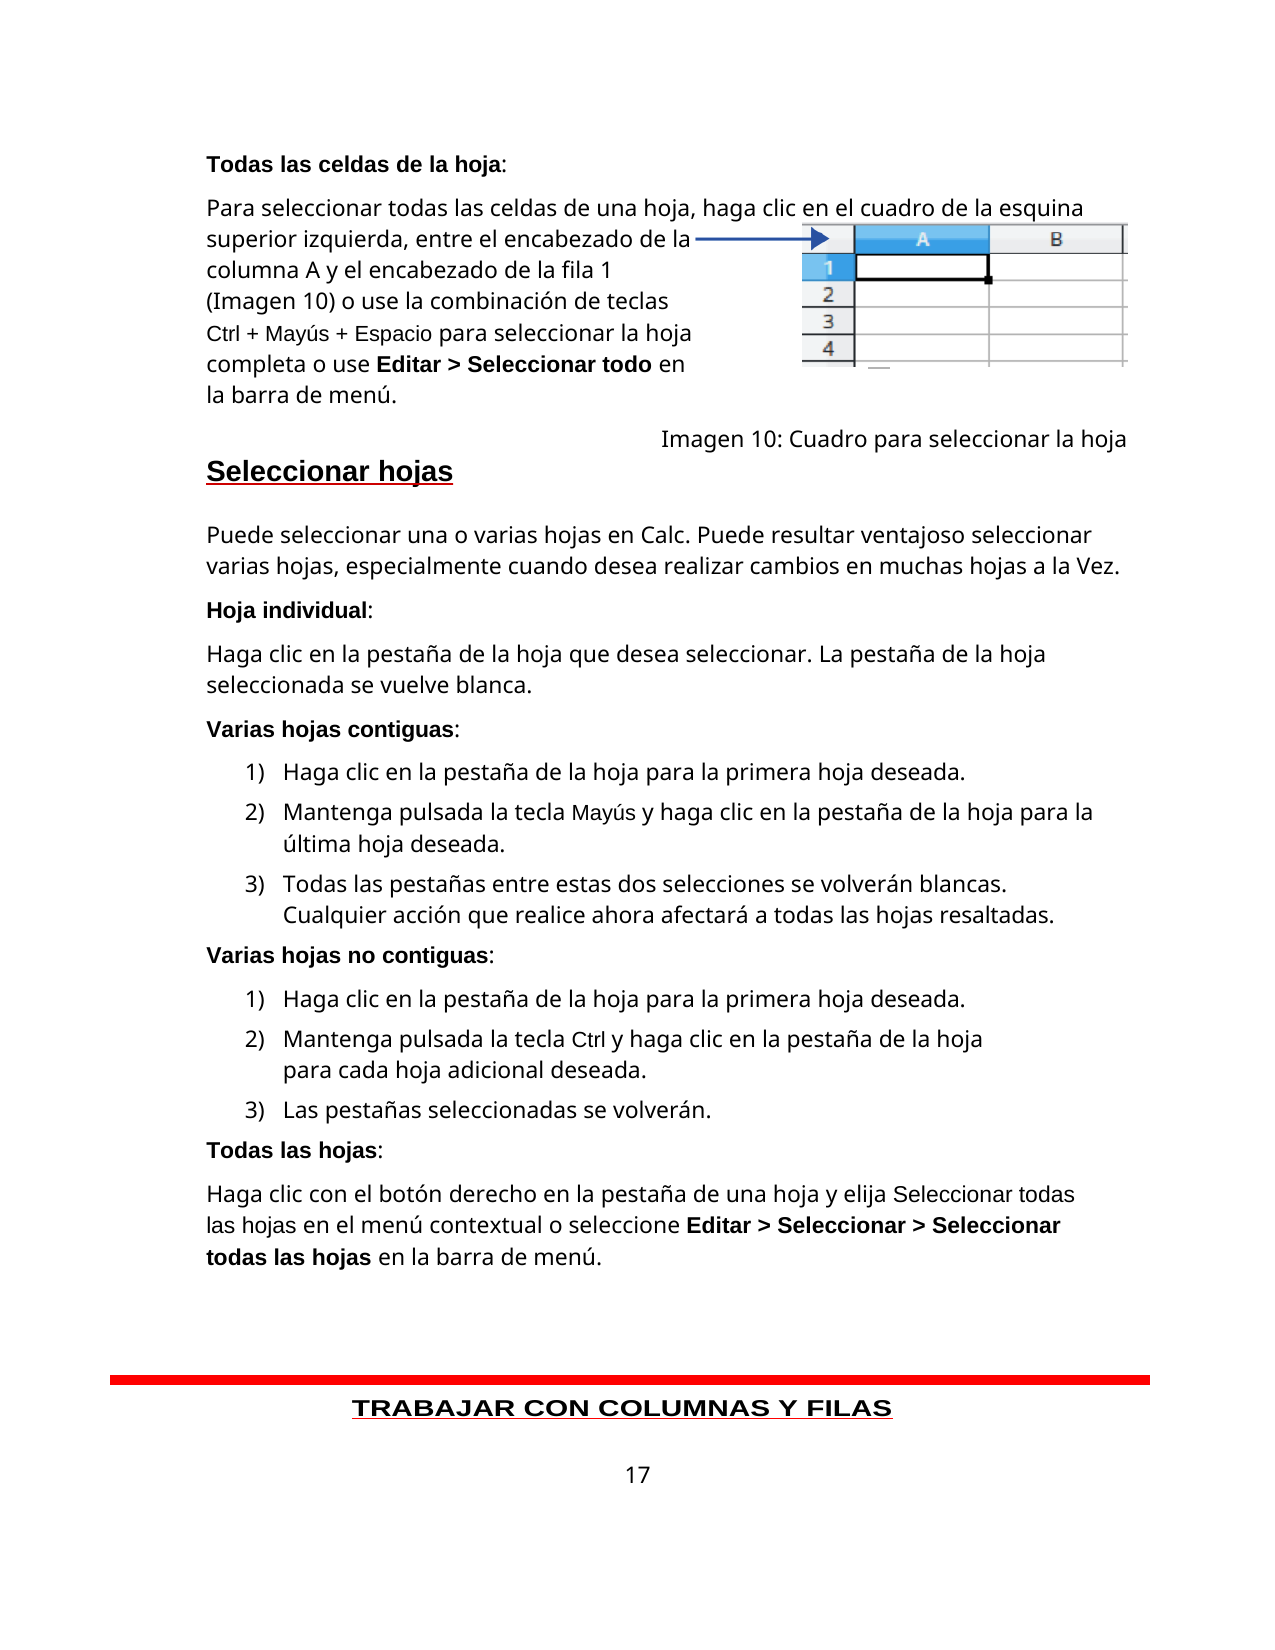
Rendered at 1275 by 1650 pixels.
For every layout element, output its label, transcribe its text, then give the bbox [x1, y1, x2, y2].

text Haga clic con el botón derecho en la pestaña de una hoja y elija Seleccionar todas las hojas en el menú contextual o seleccione Editar > Seleccionar > Seleccionar todas las hojas en la barra de menú. [206, 1178, 1106, 1272]
list Mantenga pulsada la tecla Ctrl y haga clic en la pestaña de la hoja para cada hoja adicional deseada. [244, 1023, 1036, 1085]
list Haga clic en la pestaña de la hoja para la primera hoja deseada. [244, 756, 1127, 787]
text Imagen 10: Cuadro para seleccionar la hoja [206, 423, 1127, 454]
subtitle Varias hojas contiguas: [206, 712, 1127, 744]
list Haga clic en la pestaña de la hoja para la primera hoja deseada. [244, 983, 1127, 1014]
subtitle Seleccionar hojas [206, 454, 1127, 487]
subtitle Hoja individual: [206, 594, 1127, 625]
subtitle Todas las hojas: [206, 1134, 1127, 1166]
subtitle Todas las celdas de la hoja: [206, 148, 1127, 179]
text Para seleccionar todas las celdas de una hoja, haga clic en el cuadro de la esquina superior izquierda, entre el encabezado de la columna A y el encabezado de la fila 1 (Imagen 10) o use la combinación de teclas Ctrl + Mayús + Espacio para seleccionar la hoja completa o use Editar > Seleccionar todo en la barra de menú. [206, 191, 1127, 410]
list Todas las pestañas entre estas dos selecciones se volverán blancas. Cualquier acción que realice ahora afectará a todas las hojas resaltadas. [244, 868, 1092, 930]
subtitle Varias hojas no contiguas: [206, 939, 1127, 970]
text TRABAJAR CON COLUMNAS Y FILAS [303, 1348, 936, 1421]
list Las pestañas seleccionadas se volverán. [244, 1094, 1051, 1126]
list Mantenga pulsada la tecla Mayús y haga clic en la pestaña de la hoja para la última hoja deseada. [244, 796, 1102, 859]
text Haga clic en la pestaña de la hoja que desea seleccionar. La pestaña de la hoja seleccionada se vuelve blanca. [206, 637, 1127, 700]
text Puede seleccionar una o varias hojas en Calc. Puede resultar ventajoso seleccionar varias hojas, especialmente cuando desea realizar cambios en muchas hojas a la Vez. [206, 519, 1127, 581]
